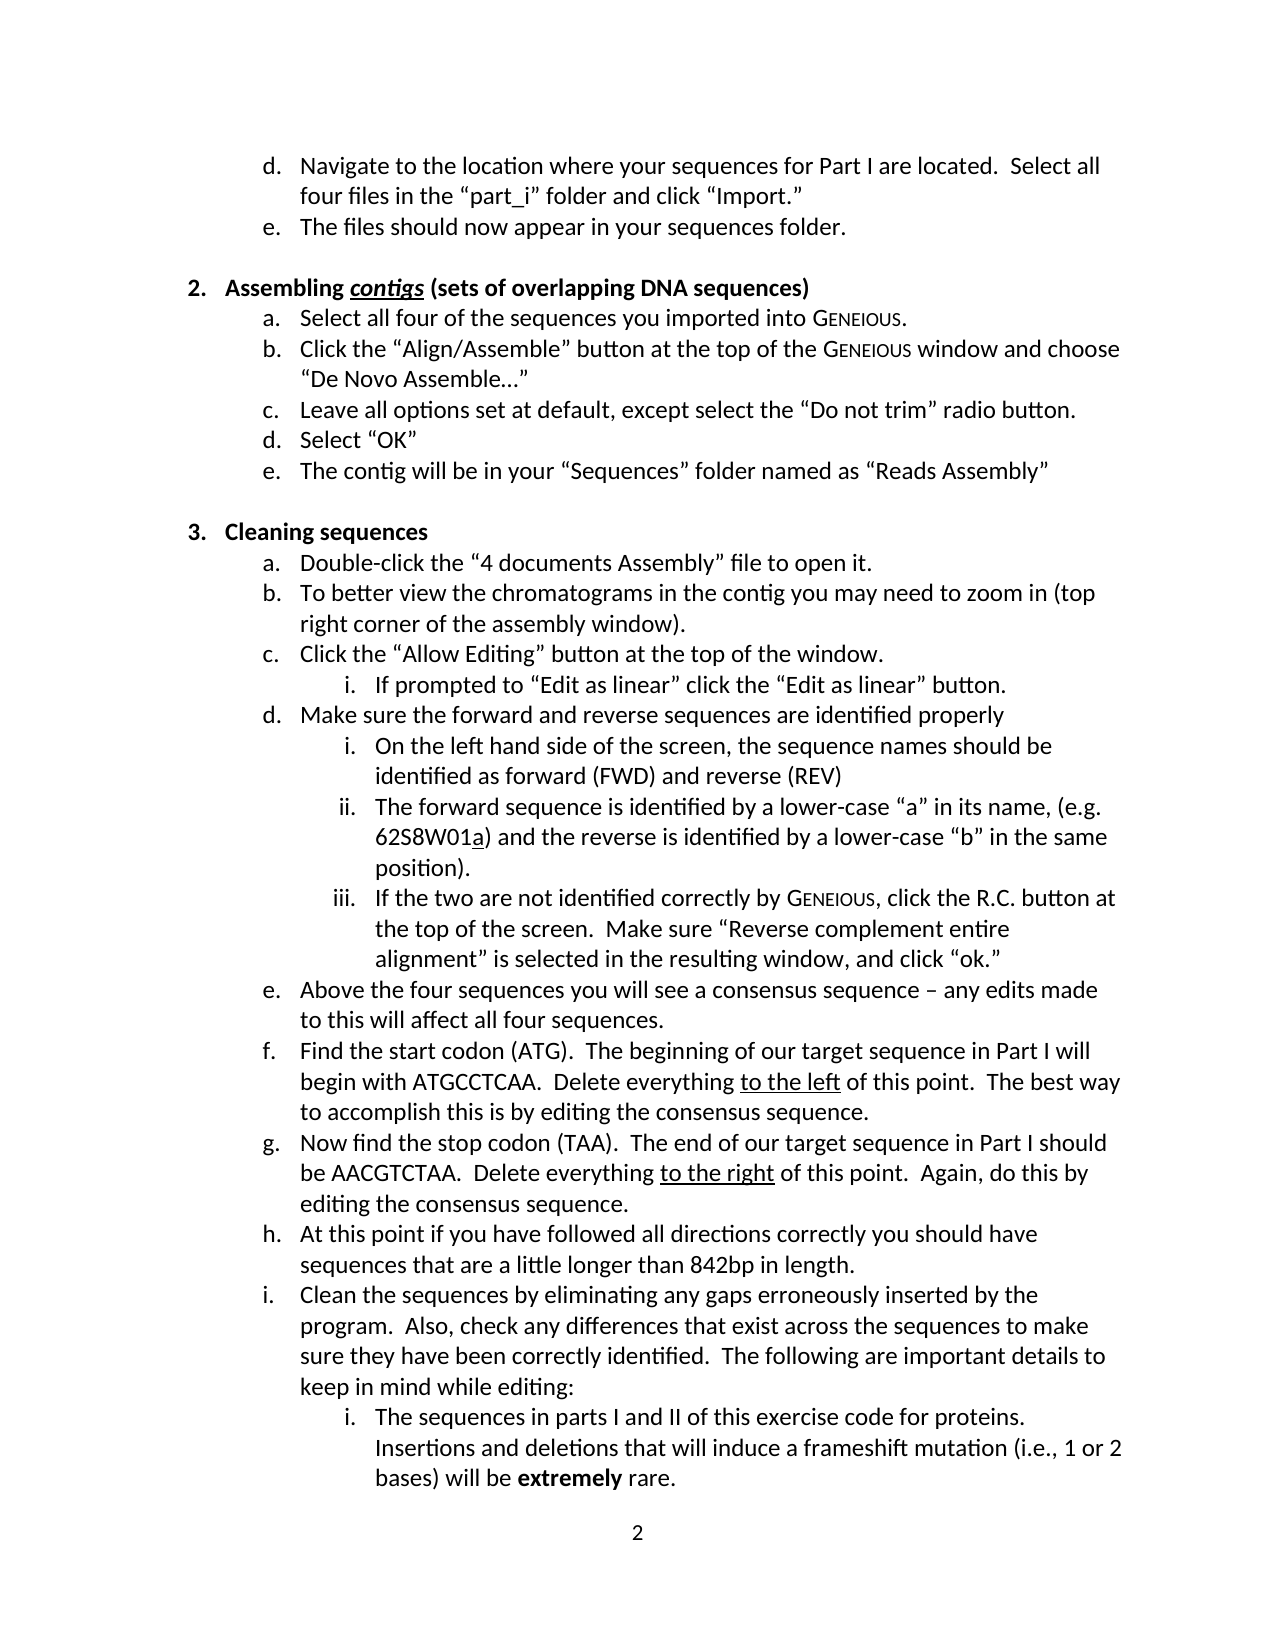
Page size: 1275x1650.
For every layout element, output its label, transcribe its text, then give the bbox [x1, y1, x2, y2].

list The contig will be in your “Sequences” folder named as “Reads Assembly” [262, 455, 1125, 486]
list If the two are not identified correctly by Geneious, click the R.C. button at the top of the screen. Make sure “Reverse complement entire alignment” is selected in the resulting window, and click “ok.” [356, 882, 1125, 974]
list To better view the chromatograms in the contig you may need to zoom in (top right corner of the assembly window). [262, 577, 1125, 638]
list On the left hand side of the screen, the sequence names should be identified as forward (FWD) and reverse (REV) [356, 730, 1125, 791]
list Navigate to the location where your sequences for Part I are located. Select all four files in the “part_i” folder and click “Import.” [262, 150, 1125, 211]
list The sequences in parts I and II of this exercise code for proteins. Insertions and deletions that will induce a frameshift mutation (i.e., 1 or 2 bases) will be extremely rare. [356, 1401, 1125, 1493]
list Assembling contigs (sets of overlapping DNA sequences) [187, 272, 1125, 303]
list If prompted to “Edit as linear” click the “Edit as linear” button. [356, 669, 1125, 699]
list Find the start codon (ATG). The beginning of our target sequence in Part I will begin with ATGCCTCAA. Delete everything to the left of this point. The best way to accomplish this is by editing the consensus sequence. [262, 1035, 1125, 1127]
list Leave all options set at default, except select the “Do not trim” radio button. [262, 394, 1125, 425]
list Above the four sequences you will see a consensus sequence – any edits made to this will affect all four sequences. [262, 974, 1125, 1035]
list Make sure the forward and reverse sequences are identified properly [262, 699, 1125, 730]
list Select “OK” [262, 425, 1125, 455]
list Click the “Allow Editing” button at the top of the window. [262, 638, 1125, 669]
list Now find the stop codon (TAA). The end of our target sequence in Part I should be AACGTCTAA. Delete everything to the right of this point. Again, do this by editing the consensus sequence. [262, 1127, 1125, 1218]
list The forward sequence is identified by a lower-case “a” in its name, (e.g. 62S8W01a) and the reverse is identified by a lower-case “b” in the same position). [356, 791, 1125, 882]
list Select all four of the sequences you imported into Geneious. [262, 303, 1125, 333]
list Clean the sequences by eliminating any gaps erroneously inserted by the program. Also, check any differences that exist across the sequences to make sure they have been correctly identified. The following are important details to keep in mind while editing: [262, 1279, 1125, 1401]
list Click the “Align/Assemble” button at the top of the Geneious window and choose “De Novo Assemble…” [262, 333, 1125, 394]
list Cleaning sequences [187, 516, 1125, 547]
list The files should now appear in your sequences folder. [262, 211, 1125, 242]
list At this point if you have followed all directions correctly you should have sequences that are a little longer than 842bp in length. [262, 1218, 1125, 1279]
list Double-click the “4 documents Assembly” file to open it. [262, 547, 1125, 577]
